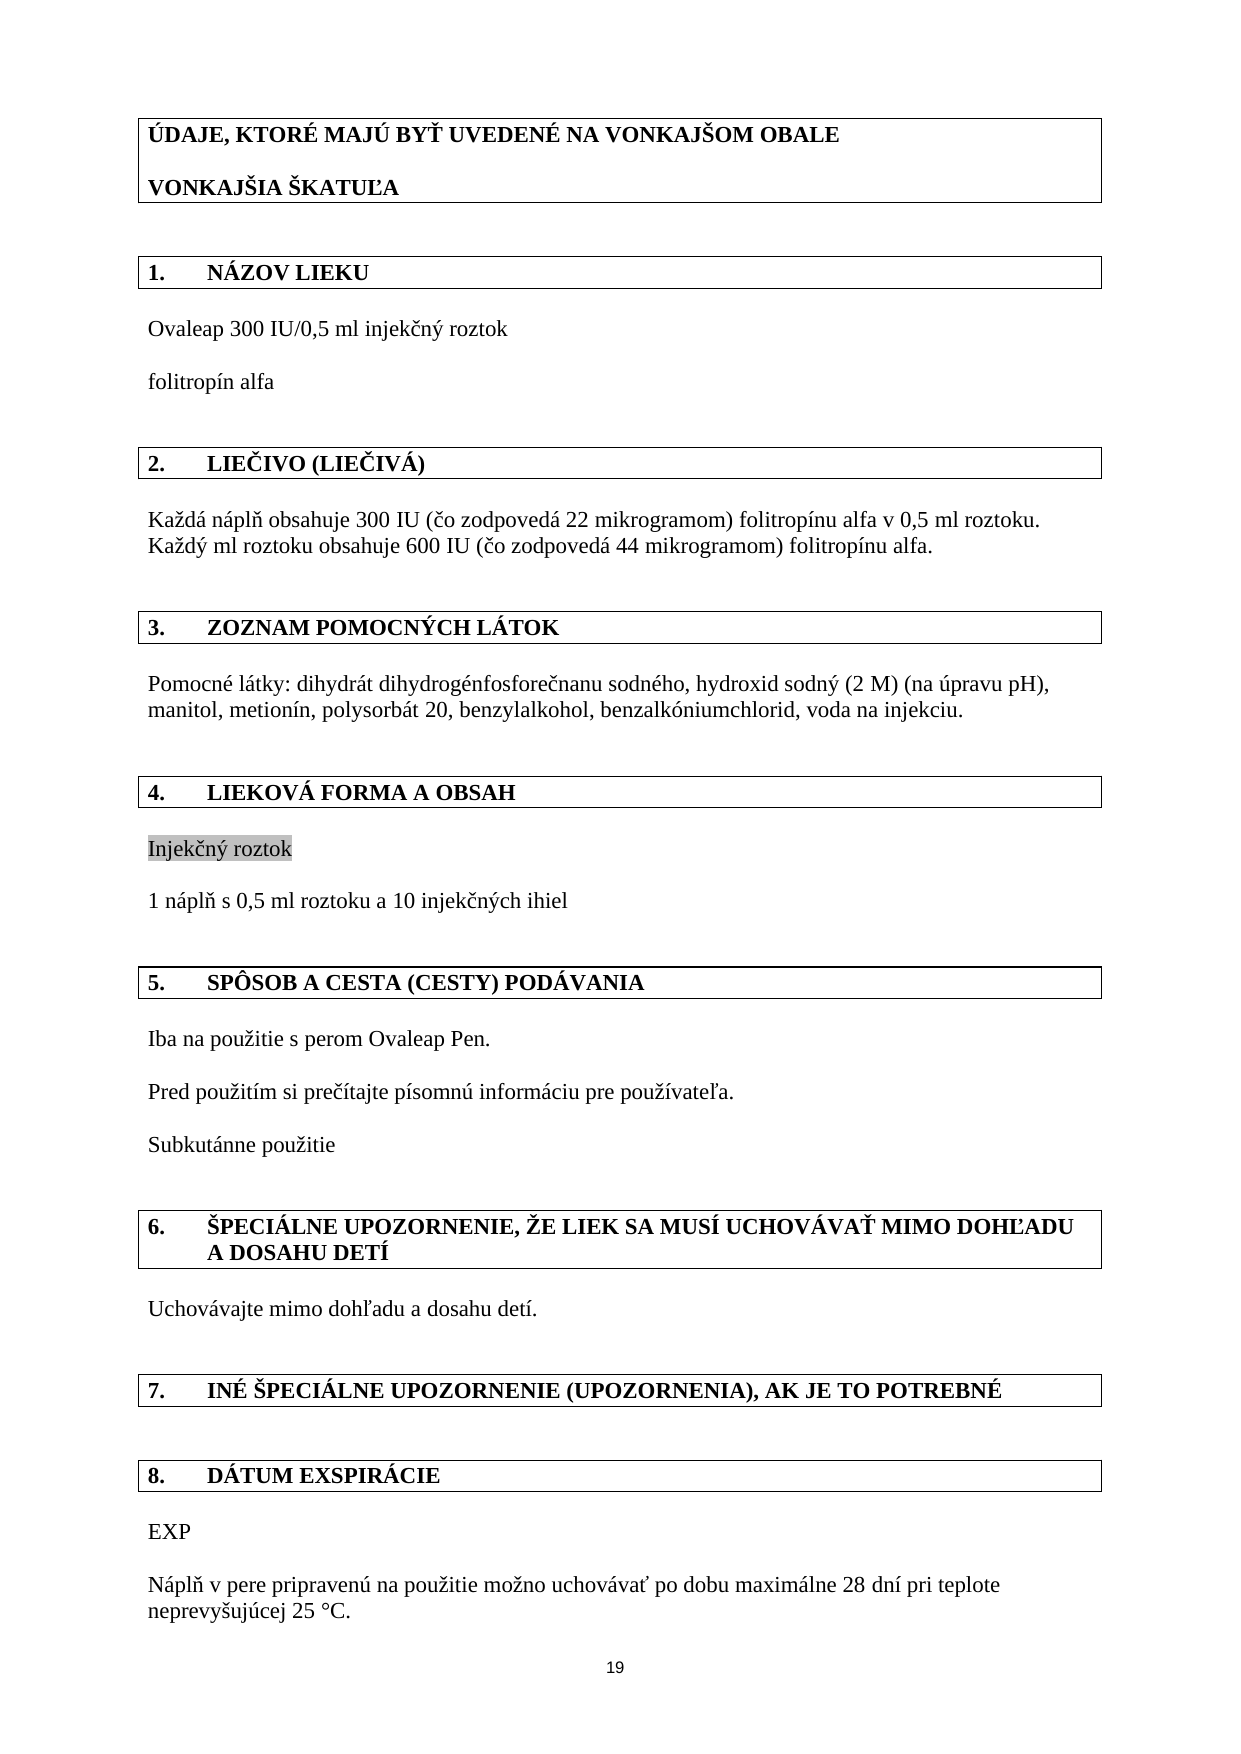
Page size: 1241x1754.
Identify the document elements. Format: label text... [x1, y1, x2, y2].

text VONKAJŠIA ŠKATUĽA [139, 171, 1101, 202]
text 2. LIEČIVO (LIEČIVÁ) [139, 448, 1101, 478]
text EXP [148, 1518, 1092, 1545]
text Injekčný roztok [148, 834, 1092, 861]
text Subkutánne použitie [148, 1131, 1092, 1157]
text 3. ZOZNAM POMOCNÝCH LÁTOK [139, 612, 1101, 643]
text Náplň v pere pripravenú na použitie možno uchovávať po dobu maximálne 28 dní pri teplote neprevyšujúcej 25 °C. [148, 1571, 1092, 1624]
text Iba na použitie s perom Ovaleap Pen. [148, 1025, 1092, 1052]
text ÚDAJE, KTORÉ MAJÚ BYŤ UVEDENÉ NA VONKAJŠOM OBALE [139, 119, 1101, 148]
text Ovaleap 300 IU/0,5 ml injekčný roztok [148, 315, 1092, 341]
text 1 náplň s 0,5 ml roztoku a 10 injekčných ihiel [148, 887, 1092, 914]
text Pred použitím si prečítajte písomnú informáciu pre používateľa. [148, 1078, 1092, 1104]
text 5. SPÔSOB A CESTA (CESTY) PODÁVANIA [139, 968, 1101, 998]
text 1. NÁZOV LIEKU [139, 257, 1101, 288]
text 4. LIEKOVÁ FORMA A OBSAH [139, 777, 1101, 807]
text 7. INÉ ŠPECIÁLNE UPOZORNENIE (UPOZORNENIA), AK JE TO POTREBNÉ [139, 1375, 1101, 1406]
text 8. DÁTUM EXSPIRÁCIE [139, 1461, 1101, 1491]
text Pomocné látky: dihydrát dihydrogénfosforečnanu sodného, hydroxid sodný (2 M) (na úpravu pH), manitol, metionín, polysorbát 20, benzylalkohol, benzalkóniumchlorid, voda na injekciu. [148, 670, 1092, 723]
text Každá náplň obsahuje 300 IU (čo zodpovedá 22 mikrogramom) folitropínu alfa v 0,5 ml roztoku. Každý ml roztoku obsahuje 600 IU (čo zodpovedá 44 mikrogramom) folitropínu alfa. [148, 506, 1092, 558]
text folitropín alfa [148, 368, 1092, 394]
text 6. ŠPECIÁLNE UPOZORNENIE, ŽE LIEK SA MUSÍ UCHOVÁVAŤ MIMO DOHĽADU A DOSAHU DETÍ [139, 1211, 1101, 1268]
text Uchovávajte mimo dohľadu a dosahu detí. [148, 1295, 1092, 1321]
